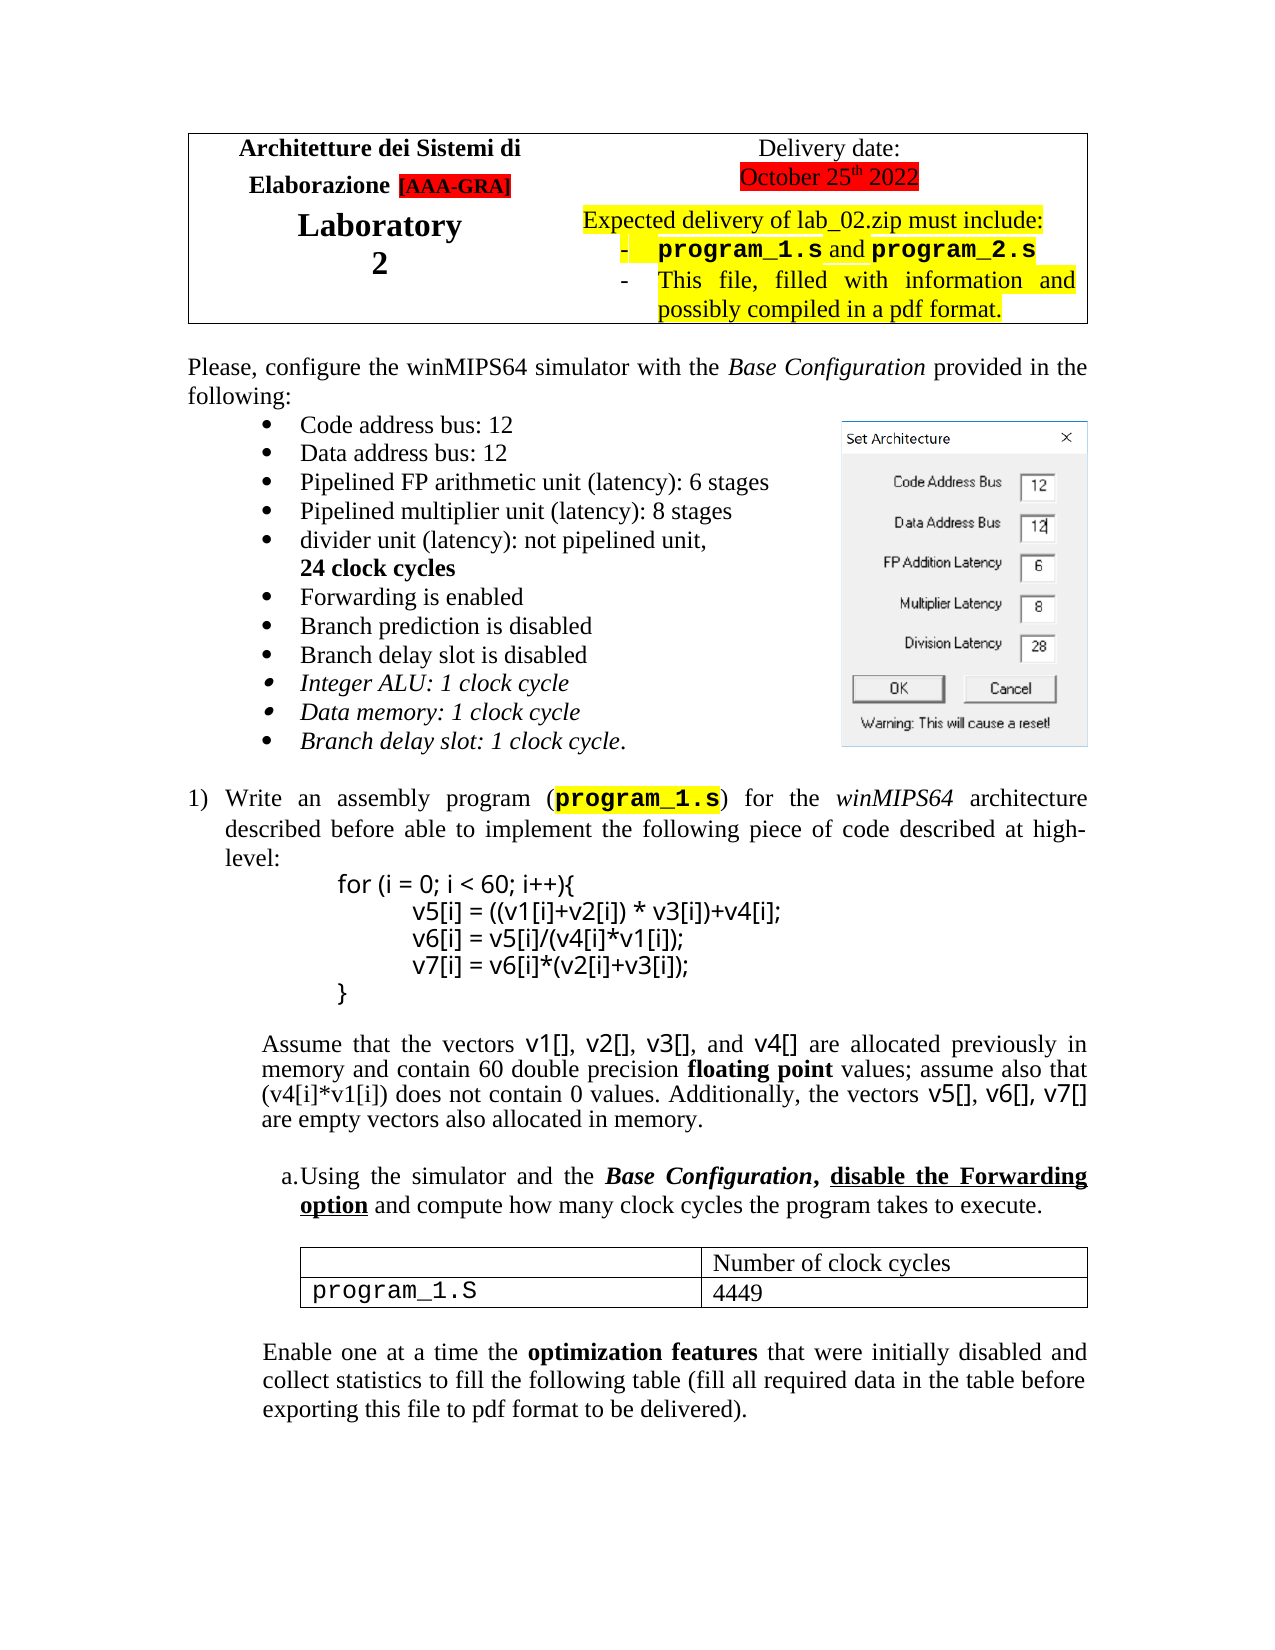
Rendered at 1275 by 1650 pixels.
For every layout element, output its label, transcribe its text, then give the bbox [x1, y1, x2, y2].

table_cell Expected delivery of lab_02.zip must include: program_1.s and program_2.s This file, filled with information and possibly compiled in a pdf format. [571, 205, 658, 322]
list Branch delay slot: 1 clock cycle. [262, 726, 1087, 755]
table_header Number of clock cycles [702, 1248, 1087, 1277]
table_cell program_1.S [301, 1278, 701, 1307]
list Data memory: 1 clock cycle [262, 697, 1087, 726]
text v6[i] = v5[i]/(v4[i]*v1[i]); [262, 926, 1087, 953]
table_header Delivery date: October 25th 2022 [571, 134, 1087, 205]
list Integer ALU: 1 clock cycle [262, 668, 1087, 697]
text 24 clock cycles [300, 553, 1087, 582]
table_header Architetture dei Sistemi di Elaborazione [AAA-GRA] [189, 134, 571, 205]
text v7[i] = v6[i]*(v2[i]+v3[i]); [337, 953, 1087, 980]
table_cell 4449 [702, 1278, 1087, 1307]
list Write an assembly program (program_1.s) for the winMIPS64 architecture described before able to implement the following piece of code described at high-level: [187, 783, 1087, 872]
text Assume that the vectors v1[], v2[], v3[], and v4[] are allocated previously in memory and contain 60 double precision floating point values; assume also that (v4[i]*v1[i]) does not contain 0 values. Additionally, the vectors v5[], v6[], v7[] are empty vectors also allocated in memory. [261, 1032, 1087, 1132]
list divider unit (latency): not pipelined unit, [262, 525, 1087, 553]
list Forwarding is enabled [262, 582, 1087, 611]
table_header [301, 1248, 701, 1277]
text Enable one at a time the optimization features that were initially disabled and collect statistics to fill the following table (fill all required data in the table before exporting this file to pdf format to be delivered). [262, 1337, 1087, 1423]
list Code address bus: 12 [262, 410, 1087, 438]
table_cell Laboratory 2 [189, 205, 571, 322]
text v5[i] = ((v1[i]+v2[i]) * v3[i])+v4[i]; [262, 899, 1087, 926]
table_cell Expected delivery of lab_02.zip must include: program_1.s and program_2.s This file, filled with information and possibly compiled in a pdf format. [871, 205, 1087, 322]
text Please, configure the winMIPS64 simulator with the Base Configuration provided in the following: [187, 352, 1087, 410]
list Using the simulator and the Base Configuration, disable the Forwarding option and compute how many clock cycles the program takes to execute. [281, 1161, 1087, 1218]
list Pipelined FP arithmetic unit (latency): 6 stages [262, 467, 1087, 496]
list Branch delay slot is disabled [262, 640, 1087, 668]
list Data address bus: 12 [262, 438, 1087, 467]
text } [262, 980, 1087, 1007]
list Branch prediction is disabled [262, 611, 1087, 640]
list Pipelined multiplier unit (latency): 8 stages [262, 496, 1087, 525]
text for (i = 0; i < 60; i++){ [262, 872, 1087, 899]
